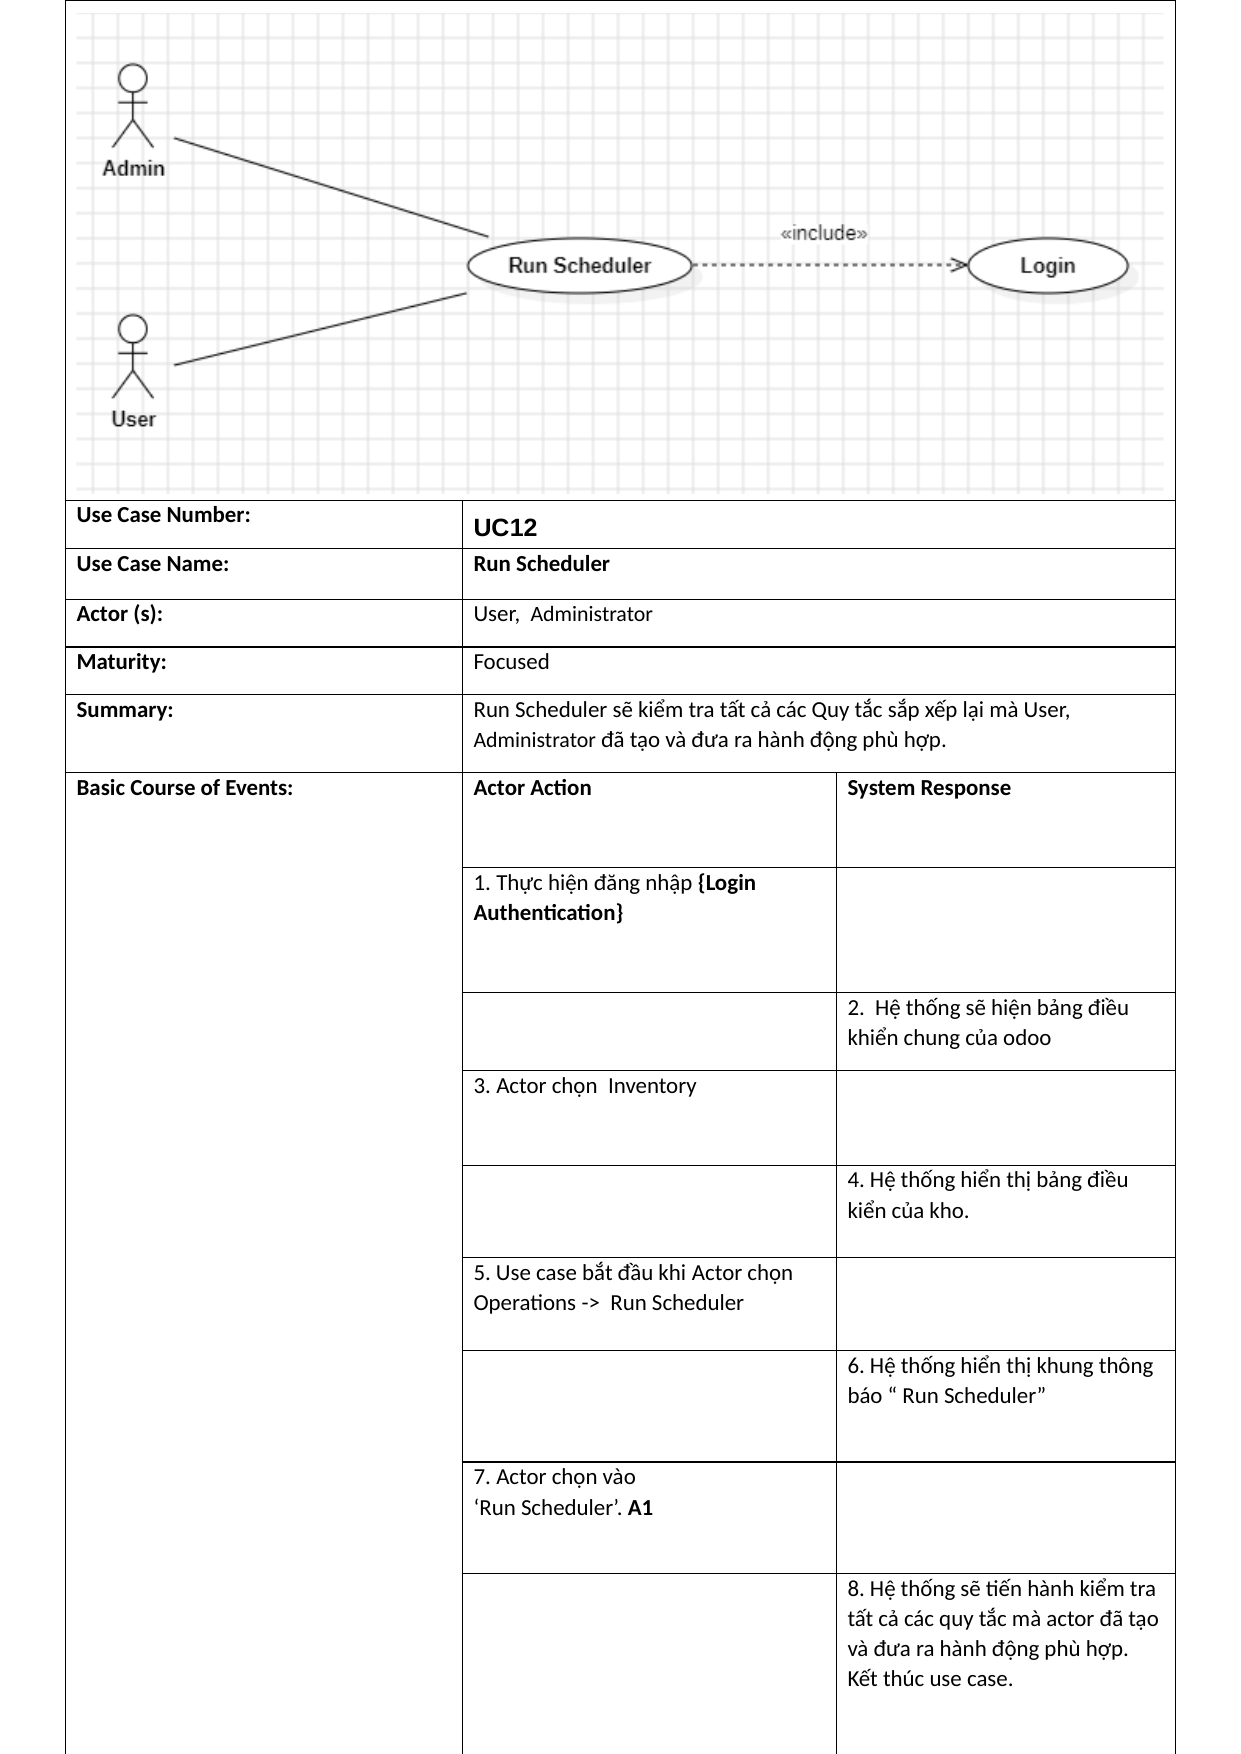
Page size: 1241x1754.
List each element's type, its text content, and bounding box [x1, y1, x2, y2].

table_cell System Response [837, 773, 1175, 867]
table_cell [837, 1463, 1175, 1573]
table_cell 4. Hệ thống hiển thị bảng điều kiển của kho. [837, 1166, 1175, 1257]
table_cell Summary: [66, 695, 462, 772]
table_cell [463, 1351, 836, 1461]
table_cell 2. Hệ thống sẽ hiện bảng điều khiển chung của odoo [837, 993, 1175, 1070]
table_header [66, 1, 1175, 499]
table_cell 7. Actor chọn vào ‘Run Scheduler’. A1 [463, 1463, 836, 1573]
table_cell Run Scheduler sẽ kiểm tra tất cả các Quy tắc sắp xếp lại mà User, Administrator đã tạo và đưa ra hành động phù hợp. [463, 695, 1175, 772]
table_cell [837, 1071, 1175, 1164]
table_cell Basic Course of Events: [66, 773, 462, 1754]
table_cell User, Administrator [463, 600, 1175, 646]
picture [76, 13, 1164, 494]
table_cell Use Case Name: [66, 549, 462, 598]
table_cell 5. Use case bắt đầu khi Actor chọn Operations -> Run Scheduler [463, 1258, 836, 1350]
table_cell [837, 1258, 1175, 1350]
table_cell 8. Hệ thống sẽ tiến hành kiểm tra tất cả các quy tắc mà actor đã tạo và đưa ra hành động phù hợp. Kết thúc use case. [837, 1574, 1175, 1754]
table_cell 3. Actor chọn Inventory [463, 1071, 836, 1164]
table_cell [463, 1166, 836, 1257]
table_cell UC12 [463, 501, 1175, 548]
table_cell Actor Action [463, 773, 836, 867]
table_cell [463, 1574, 836, 1754]
table_cell Use Case Number: [66, 501, 462, 548]
table_cell [837, 868, 1175, 992]
table_cell Run Scheduler [463, 549, 1175, 598]
table_cell Focused [463, 648, 1175, 694]
table_cell 6. Hệ thống hiển thị khung thông báo “ Run Scheduler” [837, 1351, 1175, 1461]
table_cell Maturity: [66, 648, 462, 694]
table_cell 1. Thực hiện đăng nhập {Login Authentication} [463, 868, 836, 992]
table_cell [463, 993, 836, 1070]
table_cell Actor (s): [66, 600, 462, 646]
